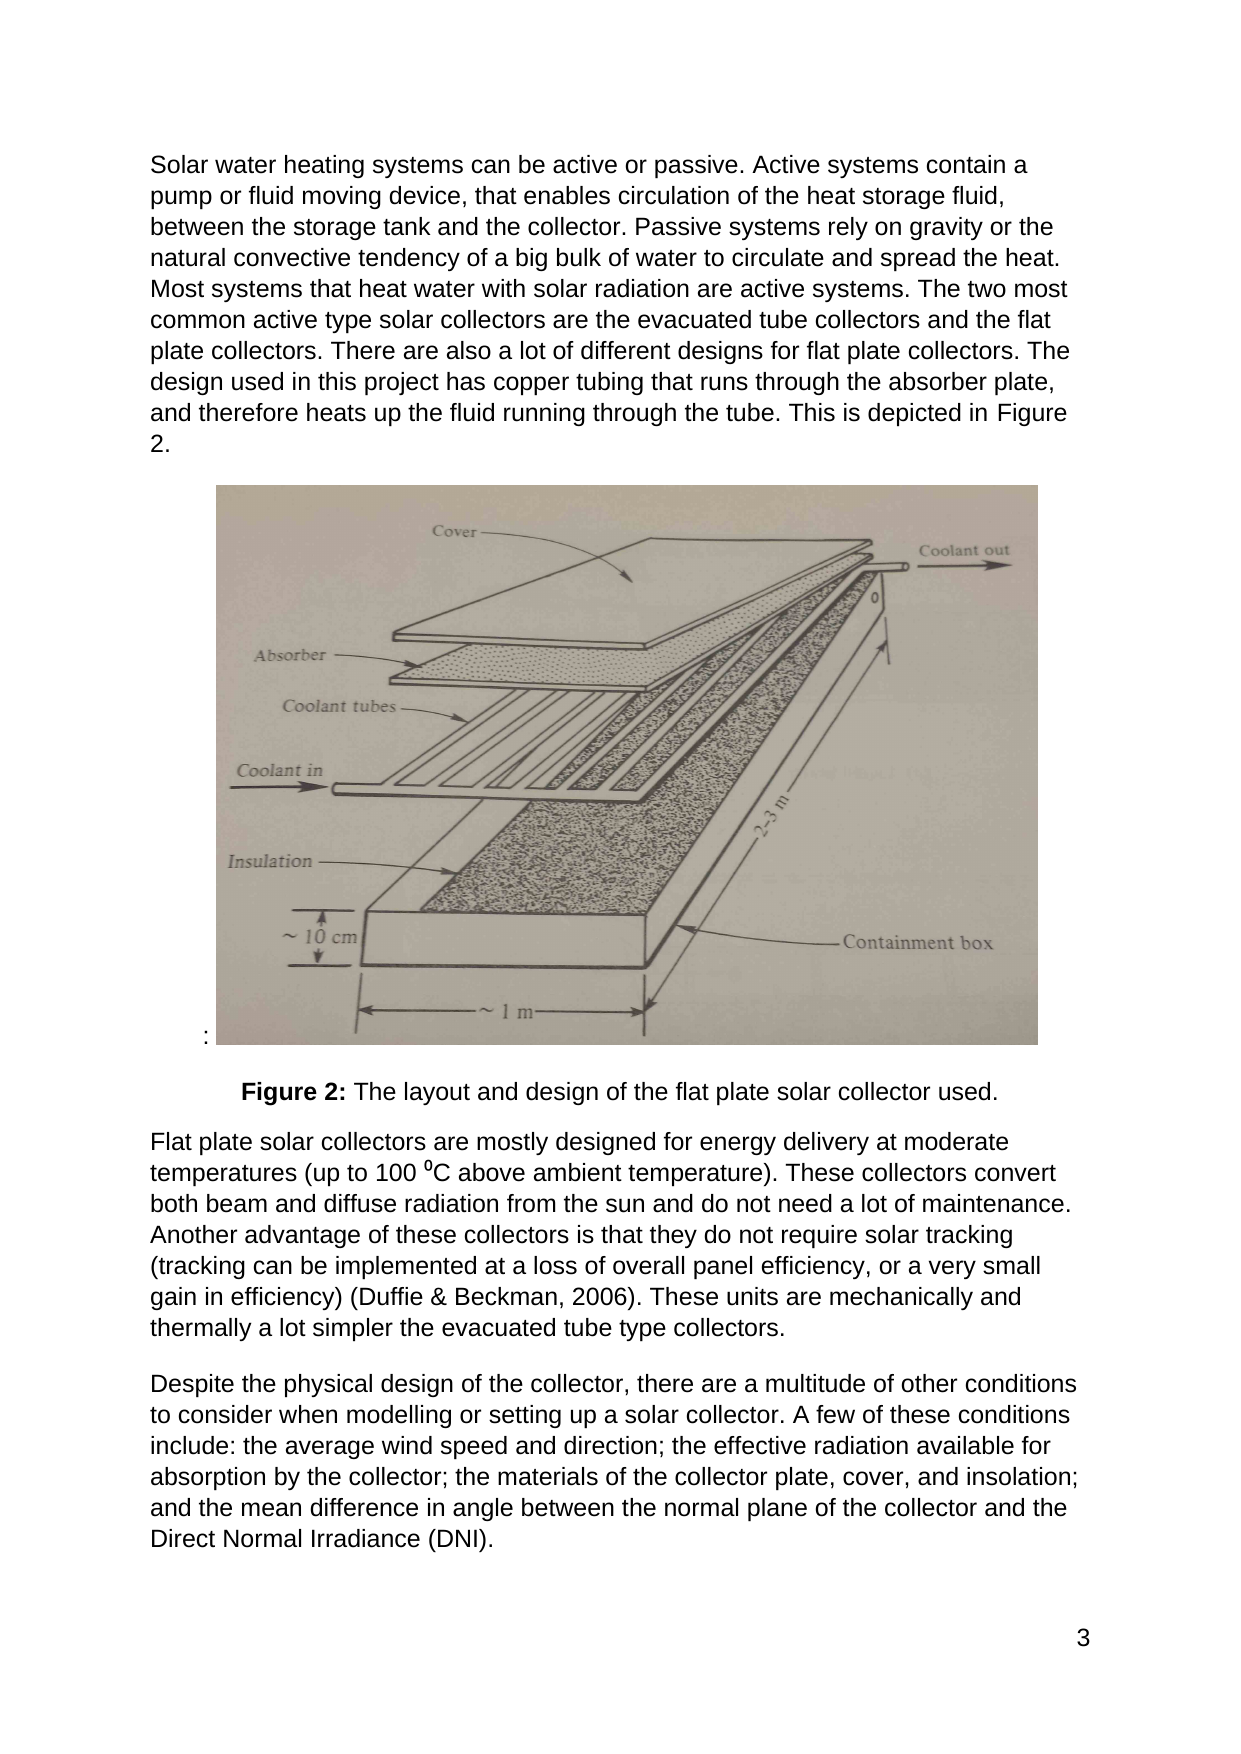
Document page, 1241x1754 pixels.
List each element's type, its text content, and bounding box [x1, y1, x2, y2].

picture [216, 485, 1038, 1045]
text Solar water heating systems can be active or passive. Active systems contain a pump or fluid moving device, that enables circulation of the heat storage fluid, between the storage tank and the collector. Passive systems rely on gravity or the natural convective tendency of a big bulk of water to circulate and spread the heat. Most systems that heat water with solar radiation are active systems. The two most common active type solar collectors are the evacuated tube collectors and the flat plate collectors. There are also a lot of different designs for flat plate collectors. The design used in this project has copper tubing that runs through the absorber plate, and therefore heats up the fluid running through the tube. This is depicted in Figure 1. [150, 150, 1090, 458]
text Flat plate solar collectors are mostly designed for energy delivery at moderate temperatures (up to 100 ⁰C above ambient temperature). These collectors convert both beam and diffuse radiation from the sun and do not need a lot of maintenance. Another advantage of these collectors is that they do not require solar tracking (tracking can be implemented at a loss of overall panel efficiency, or a very small gain in efficiency) (Duffie & Beckman, 2006). These units are mechanically and thermally a lot simpler the evacuated tube type collectors. [150, 1127, 1090, 1342]
text Despite the physical design of the collector, there are a multitude of other conditions to consider when modelling or setting up a solar collector. A few of these conditions include: the average wind speed and direction; the effective radiation available for absorption by the collector; the materials of the collector plate, cover, and insolation; and the mean difference in angle between the normal plane of the collector and the Direct Normal Irradiance (DNI). [150, 1369, 1090, 1553]
text Figure 2: The layout and design of the flat plate solar collector used. [150, 1077, 1090, 1106]
